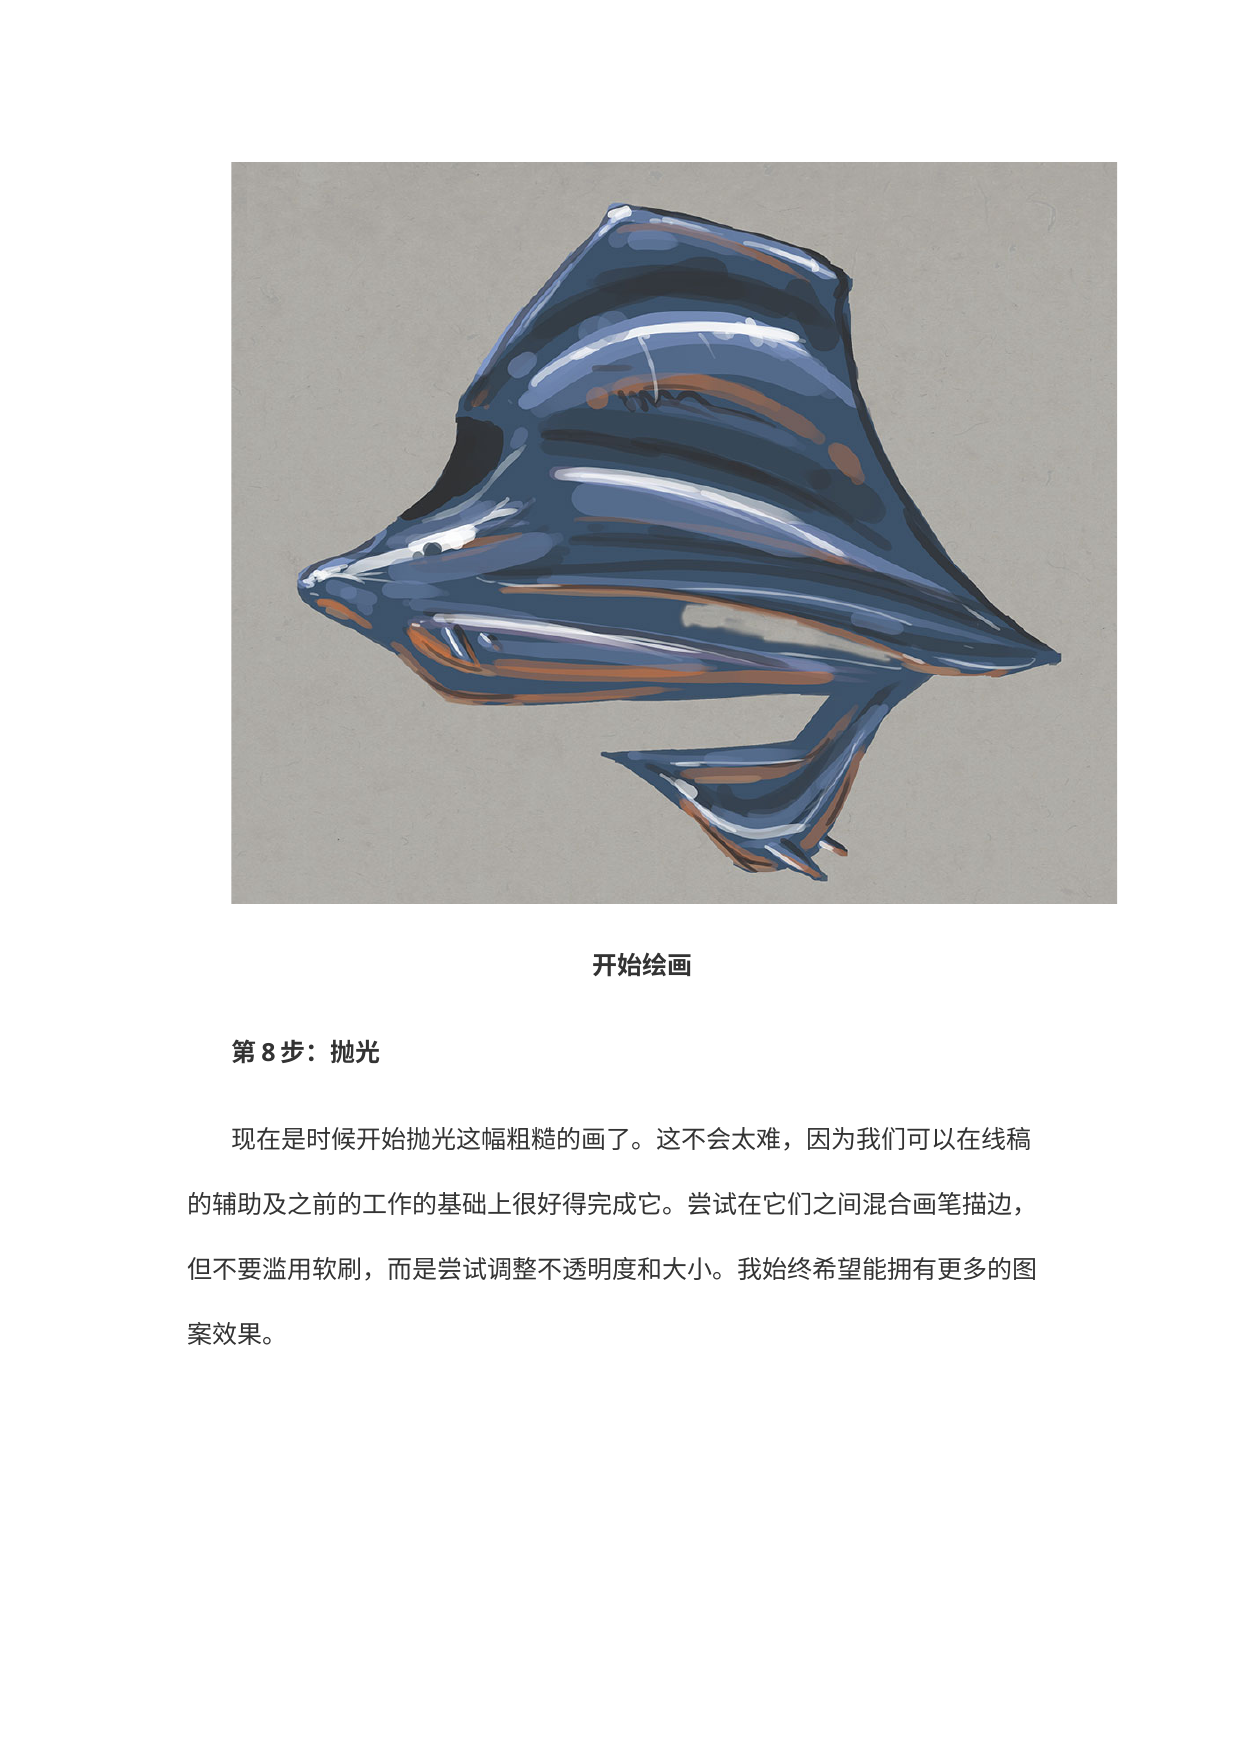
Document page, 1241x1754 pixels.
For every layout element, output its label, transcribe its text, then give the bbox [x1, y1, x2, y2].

picture [231, 162, 1118, 904]
text 现在是时候开始抛光这幅粗糙的画了。这不会太难，因为我们可以在线稿的辅助及之前的工作的基础上很好得完成它。尝试在它们之间混合画笔描边，但不要滥用软刷，而是尝试调整不透明度和大小。我始终希望能拥有更多的图案效果。 [187, 1105, 1053, 1365]
text 第8步：抛光 [187, 1018, 1053, 1083]
text 开始绘画 [187, 931, 1053, 996]
